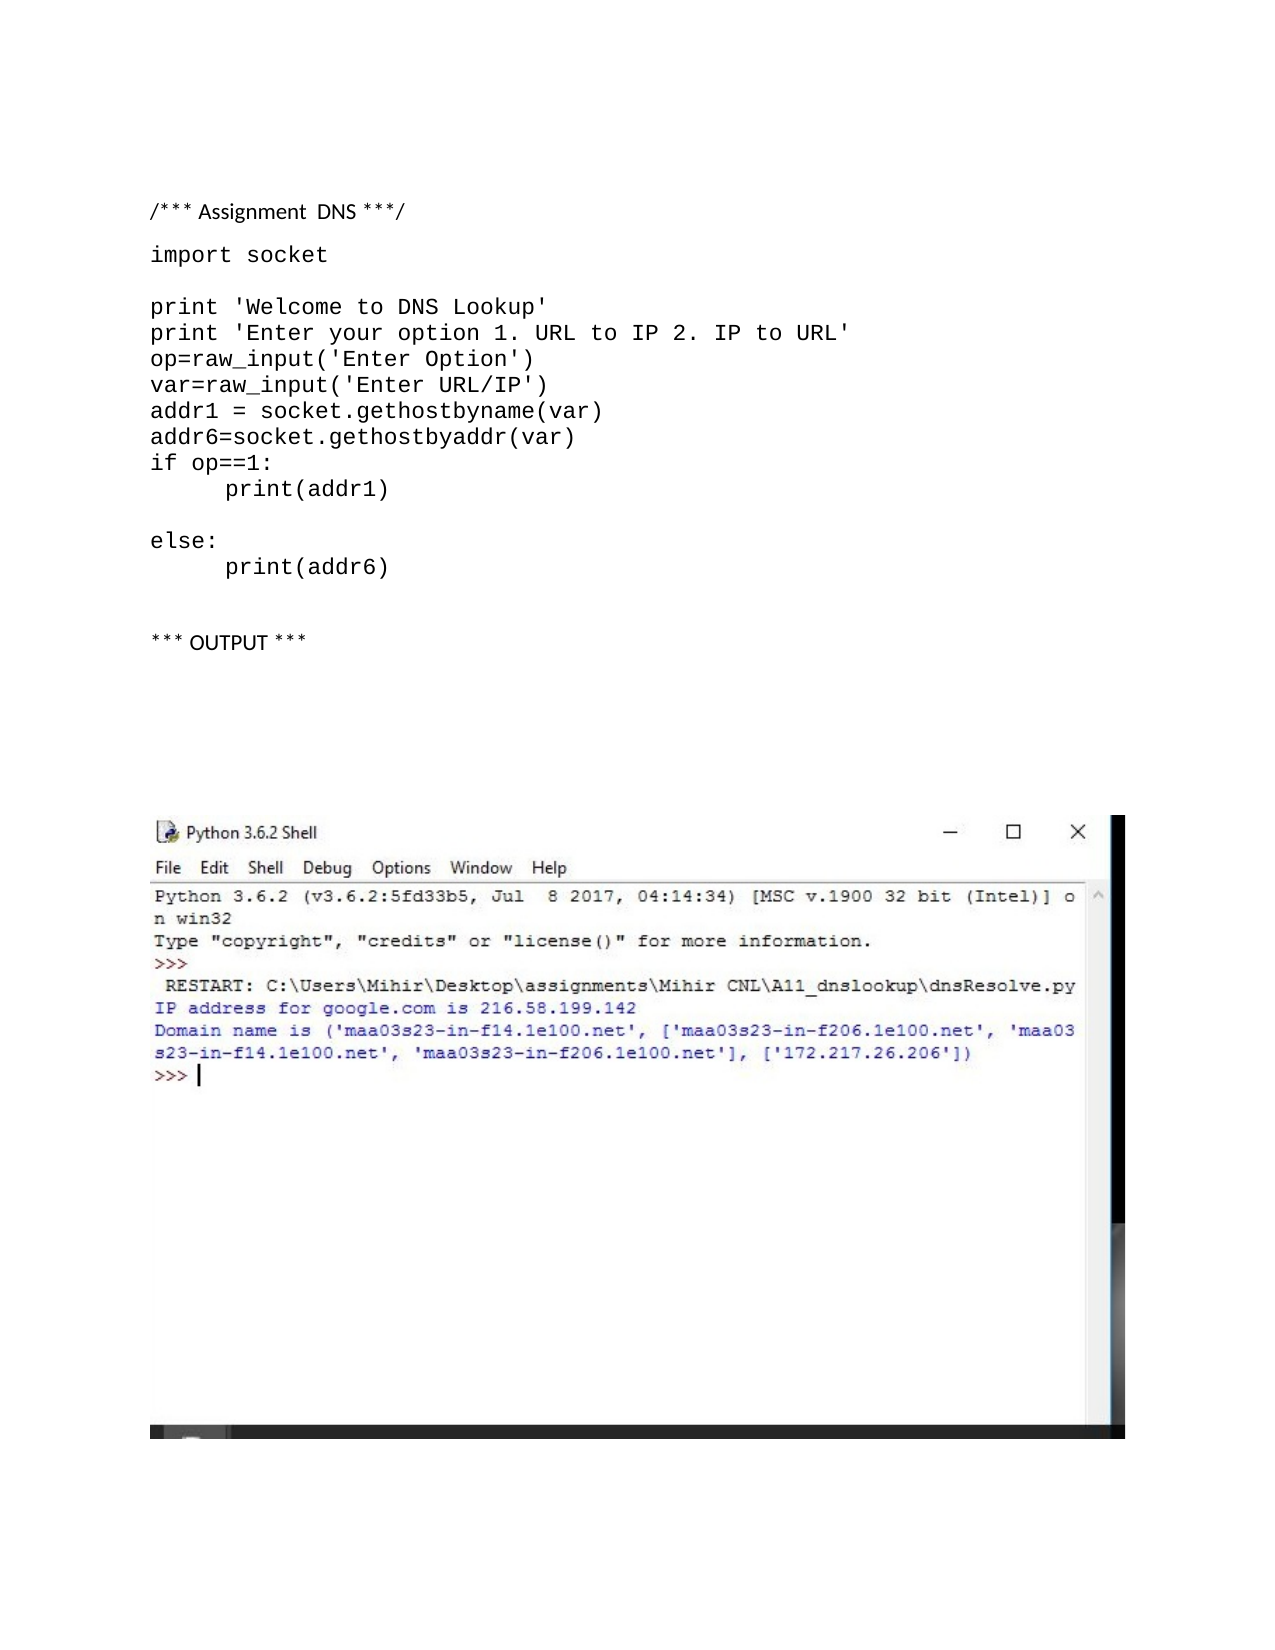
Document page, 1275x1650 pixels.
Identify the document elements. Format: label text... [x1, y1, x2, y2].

picture [150, 815, 1125, 1439]
text if op==1: [150, 451, 1125, 477]
text import socket [150, 244, 1125, 270]
text addr1 = socket.gethostbyname(var) [150, 399, 1125, 425]
text var=raw_input('Enter URL/IP') [150, 373, 1125, 399]
text else: [150, 529, 1125, 555]
text *** OUTPUT *** [150, 628, 1125, 656]
text print 'Welcome to DNS Lookup' [150, 296, 1125, 322]
text op=raw_input('Enter Option') [150, 347, 1125, 373]
text print(addr1) [150, 477, 1125, 503]
text print 'Enter your option 1. URL to IP 2. IP to URL' [150, 322, 1125, 347]
text print(addr6) [150, 555, 1125, 581]
text /*** Assignment DNS ***/ [150, 197, 1125, 225]
text addr6=socket.gethostbyaddr(var) [150, 425, 1125, 451]
